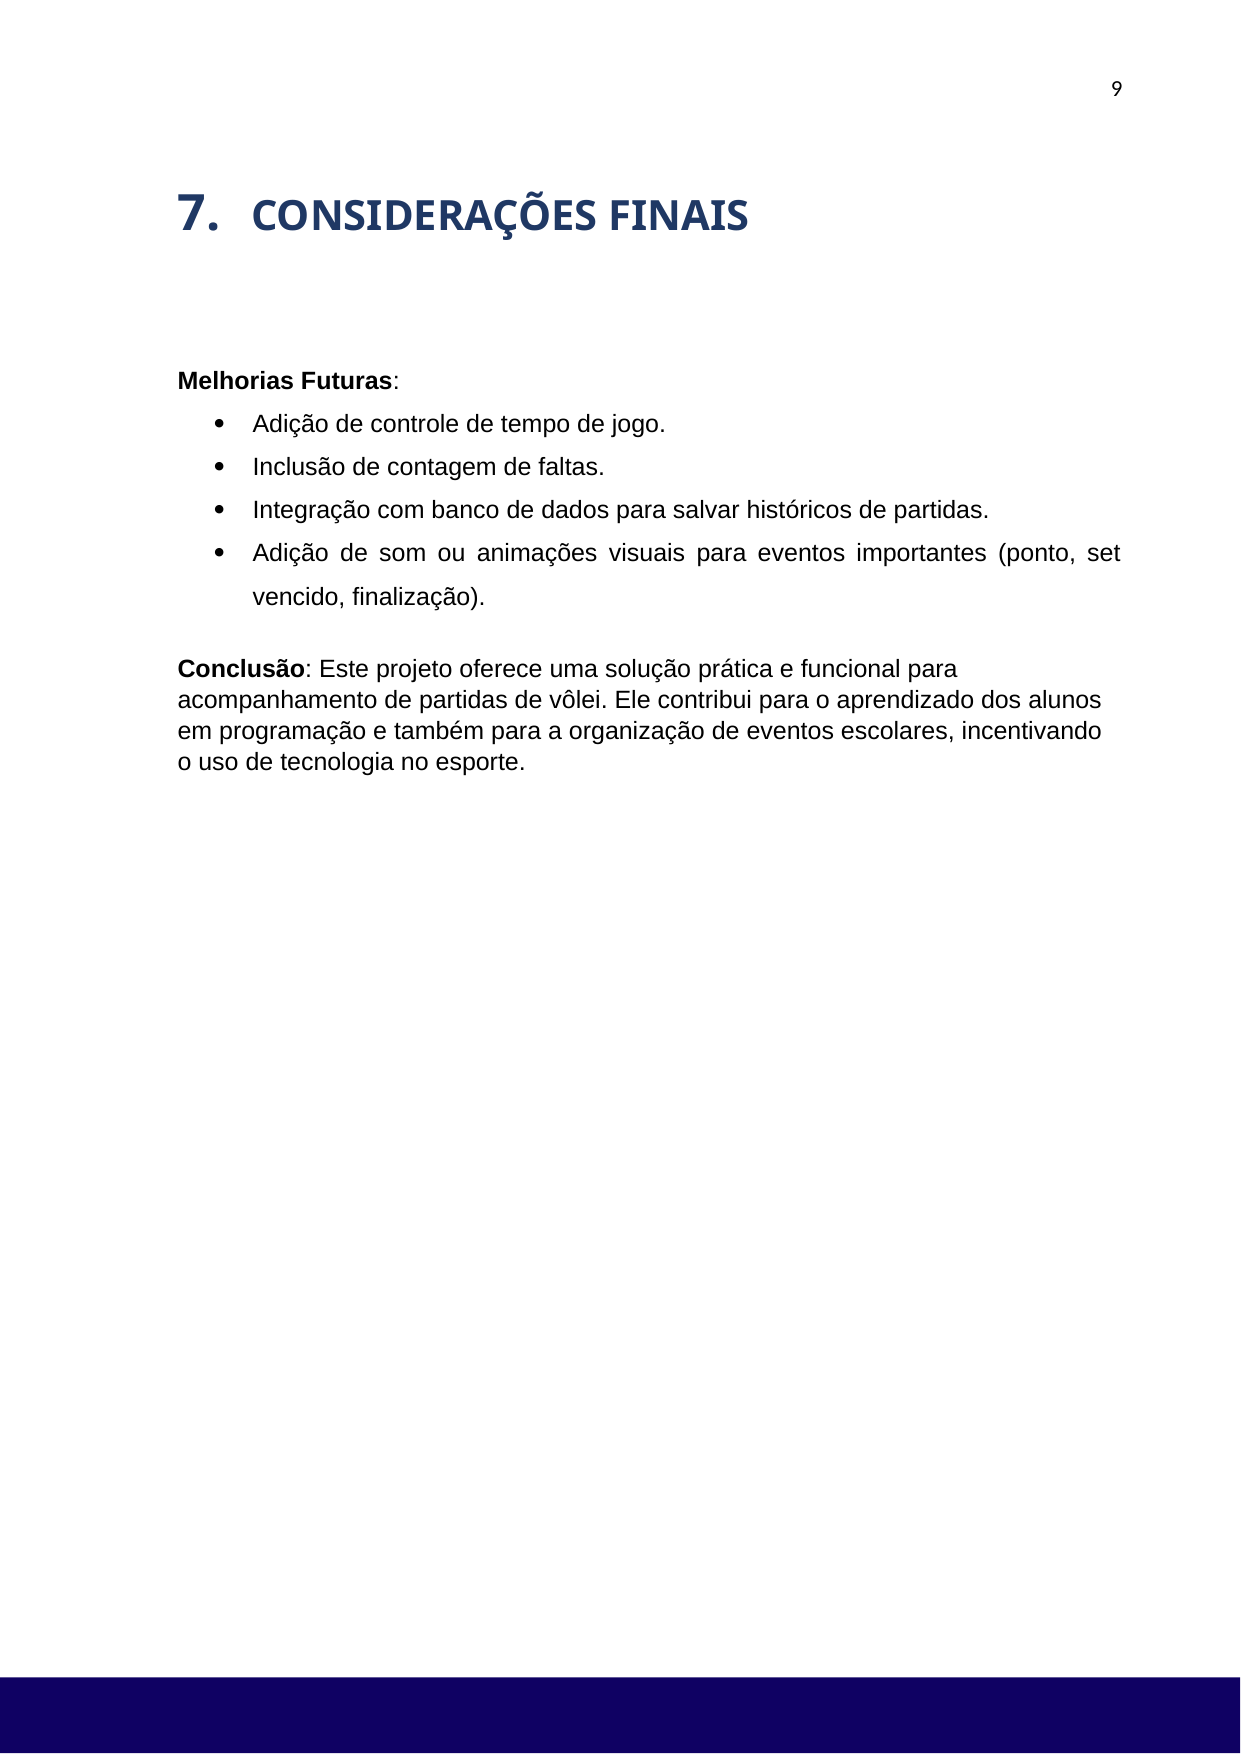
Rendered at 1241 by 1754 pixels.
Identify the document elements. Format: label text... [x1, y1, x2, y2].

list Inclusão de contagem de faltas. [215, 452, 1122, 481]
text Melhorias Futuras: [177, 366, 1122, 394]
subtitle CONSIDERAÇÕES FINAIS [177, 177, 1122, 245]
list Integração com banco de dados para salvar históricos de partidas. [215, 495, 1122, 524]
text Conclusão: Este projeto oferece uma solução prática e funcional para acompanhamento de partidas de vôlei. Ele contribui para o aprendizado dos alunos em programação e também para a organização de eventos escolares, incentivando o uso de tecnologia no esporte. [177, 653, 1122, 775]
list Adição de controle de tempo de jogo. [215, 409, 1122, 438]
list Adição de som ou animações visuais para eventos importantes (ponto, set vencido, finalização). [215, 538, 1122, 610]
